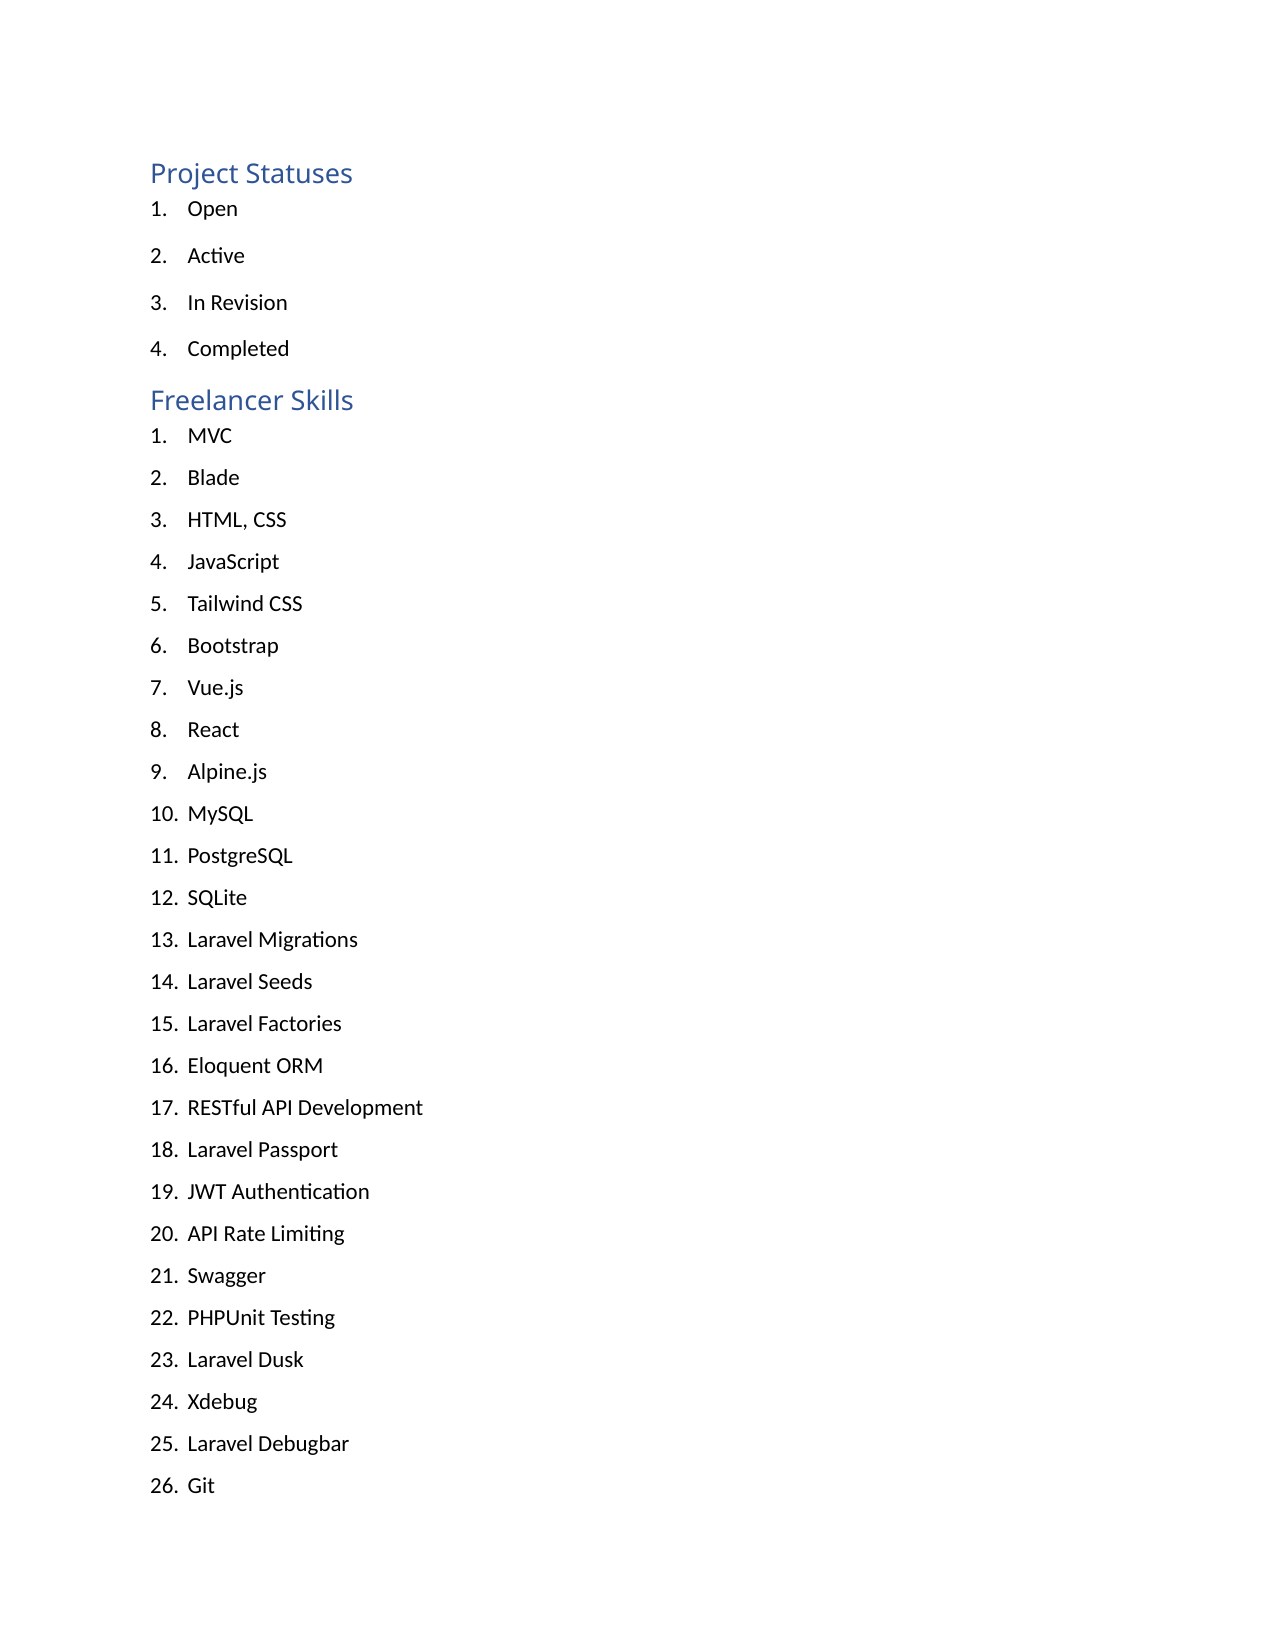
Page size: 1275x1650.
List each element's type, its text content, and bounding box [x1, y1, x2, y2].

list Laravel Factories [150, 1009, 1125, 1037]
list Blade [150, 463, 1125, 491]
list Bootstrap [150, 631, 1125, 659]
list Completed [150, 334, 1125, 363]
list JavaScript [150, 547, 1125, 575]
list Alpine.js [150, 757, 1125, 785]
list HTML, CSS [150, 505, 1125, 533]
list Laravel Dusk [150, 1345, 1125, 1373]
list MySQL [150, 799, 1125, 827]
list MVC [150, 421, 1125, 449]
list PHPUnit Testing [150, 1303, 1125, 1331]
subtitle Project Statuses [150, 154, 1125, 191]
list Tailwind CSS [150, 589, 1125, 617]
list Swagger [150, 1261, 1125, 1289]
list Xdebug [150, 1387, 1125, 1415]
list API Rate Limiting [150, 1219, 1125, 1247]
list Active [150, 241, 1125, 269]
subtitle Freelancer Skills [150, 381, 1125, 418]
list PostgreSQL [150, 841, 1125, 869]
list Laravel Seeds [150, 967, 1125, 995]
list Git [150, 1471, 1125, 1499]
list Open [150, 194, 1125, 222]
list Laravel Migrations [150, 925, 1125, 953]
list In Revision [150, 288, 1125, 316]
list Laravel Debugbar [150, 1429, 1125, 1457]
list JWT Authentication [150, 1177, 1125, 1205]
list Laravel Passport [150, 1135, 1125, 1163]
list Vue.js [150, 673, 1125, 701]
list React [150, 715, 1125, 743]
list SQLite [150, 883, 1125, 911]
list Eloquent ORM [150, 1051, 1125, 1079]
list RESTful API Development [150, 1093, 1125, 1121]
